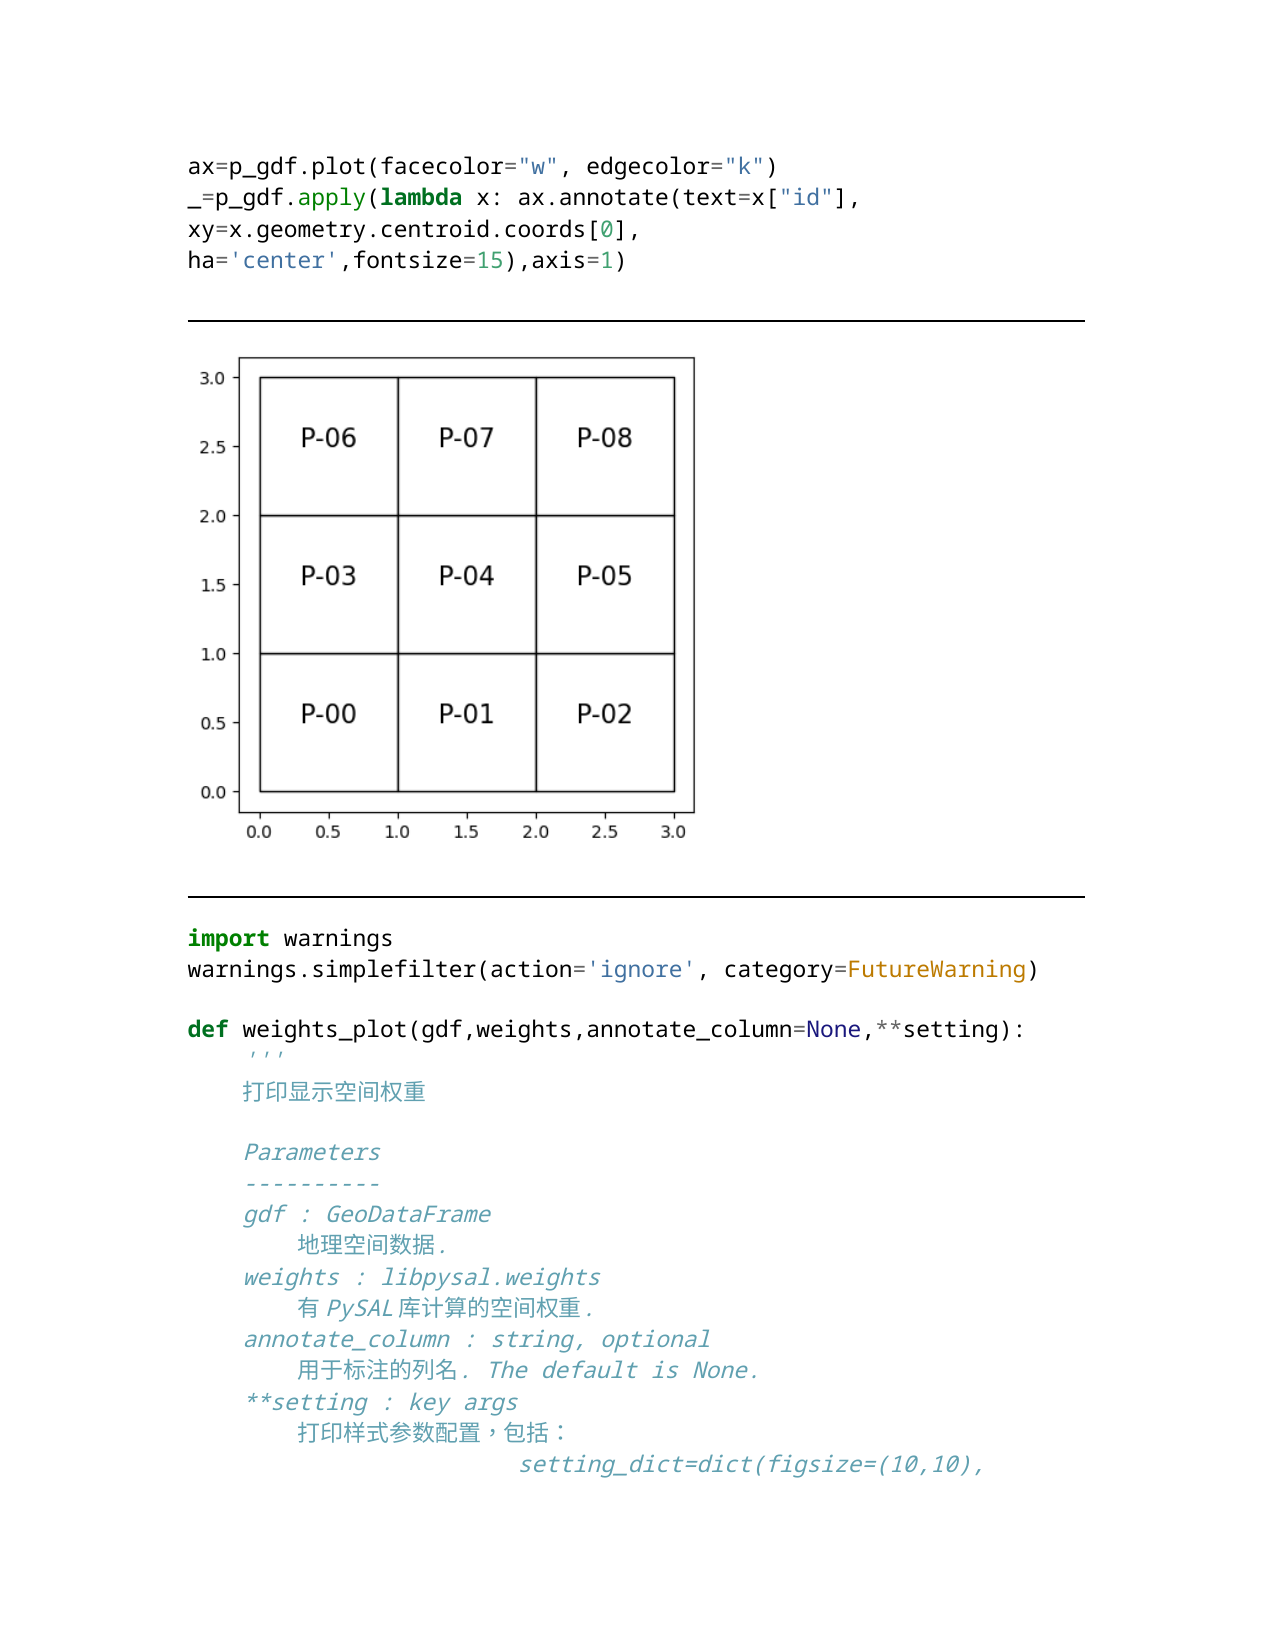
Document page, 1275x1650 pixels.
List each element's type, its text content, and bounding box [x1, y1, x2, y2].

picture [187, 345, 706, 854]
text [187, 922, 1087, 1479]
text ax=p_gdf.plot(facecolor="w", edgecolor="k") _=p_gdf.apply(lambda x: ax.annotate(text=x["id"], xy=x.geometry.centroid.coords[0], ha='center',fontsize=15),axis=1) [187, 150, 1087, 275]
